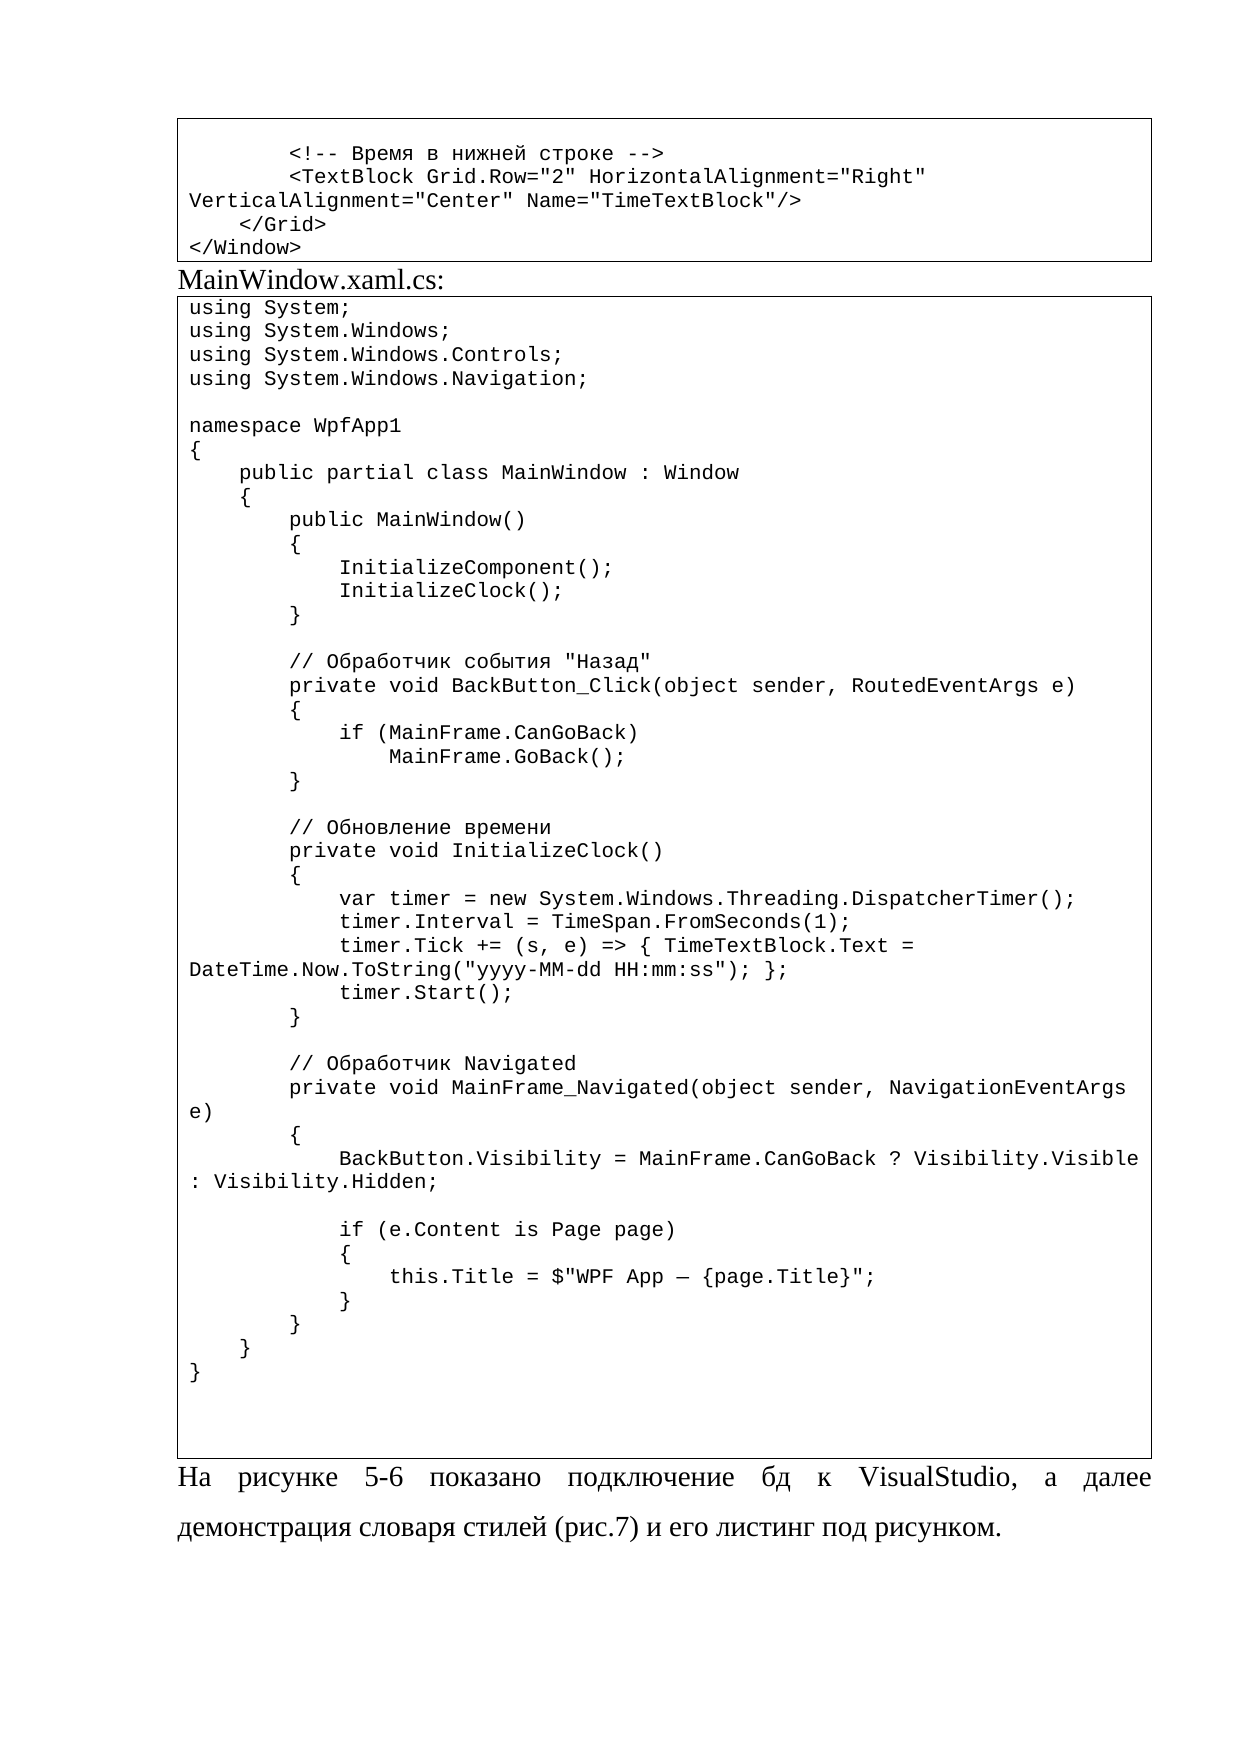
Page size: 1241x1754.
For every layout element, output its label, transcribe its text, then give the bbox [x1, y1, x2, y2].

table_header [178, 119, 1151, 261]
table_header using System; using System.Windows; using System.Windows.Controls; using System.Windows.Navigation; namespace WpfApp1 { public partial class MainWindow : Window { public MainWindow() { InitializeComponent(); InitializeClock(); } // Обработчик события "Назад" private void BackButton_Click(object sender, RoutedEventArgs e) { if (MainFrame.CanGoBack) MainFrame.GoBack(); } // Обновление времени private void InitializeClock() { var timer = new System.Windows.Threading.DispatcherTimer(); timer.Interval = TimeSpan.FromSeconds(1); timer.Tick += (s, e) => { TimeTextBlock.Text = DateTime.Now.ToString("yyyy-MM-dd HH:mm:ss"); }; timer.Start(); } // Обработчик Navigated private void MainFrame_Navigated(object sender, NavigationEventArgs e) { BackButton.Visibility = MainFrame.CanGoBack ? Visibility.Visible : Visibility.Hidden; if (e.Content is Page page) { this.Title = $"WPF App — {page.Title}"; } } } } [178, 297, 1151, 1458]
text MainWindow.xaml.cs: [177, 262, 1152, 296]
text На рисунке 5-6 показано подключение бд к VisualStudio, а далее демонстрация словаря стилей (рис.7) и его листинг под рисунком. [177, 1459, 1152, 1543]
